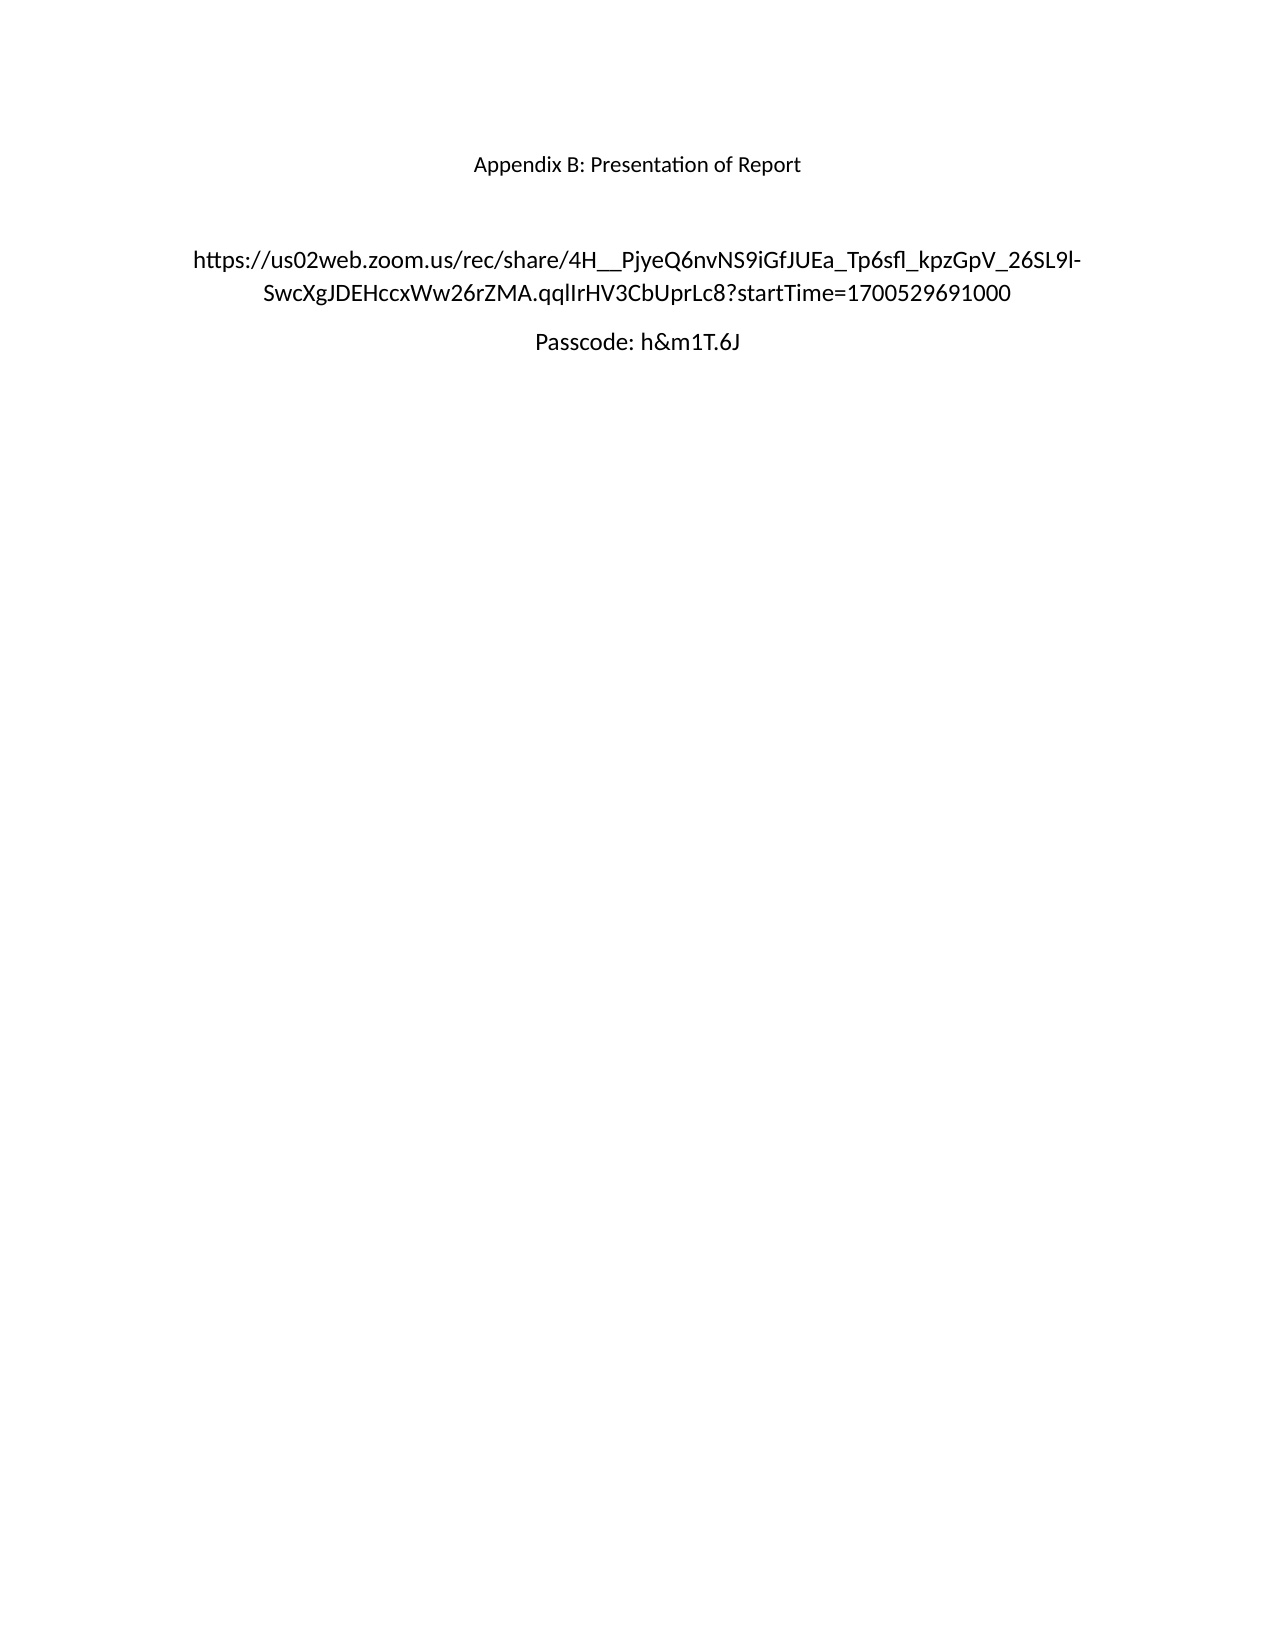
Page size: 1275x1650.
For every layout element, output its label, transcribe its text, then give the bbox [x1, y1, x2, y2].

text Passcode: h&m1T.6J [150, 326, 1125, 357]
text https://us02web.zoom.us/rec/share/4H__PjyeQ6nvNS9iGfJUEa_Tp6sfl_kpzGpV_26SL9l-SwcXgJDEHccxWw26rZMA.qqlIrHV3CbUprLc8?startTime=1700529691000 [150, 244, 1125, 307]
text Appendix B: Presentation of Report [150, 150, 1125, 178]
